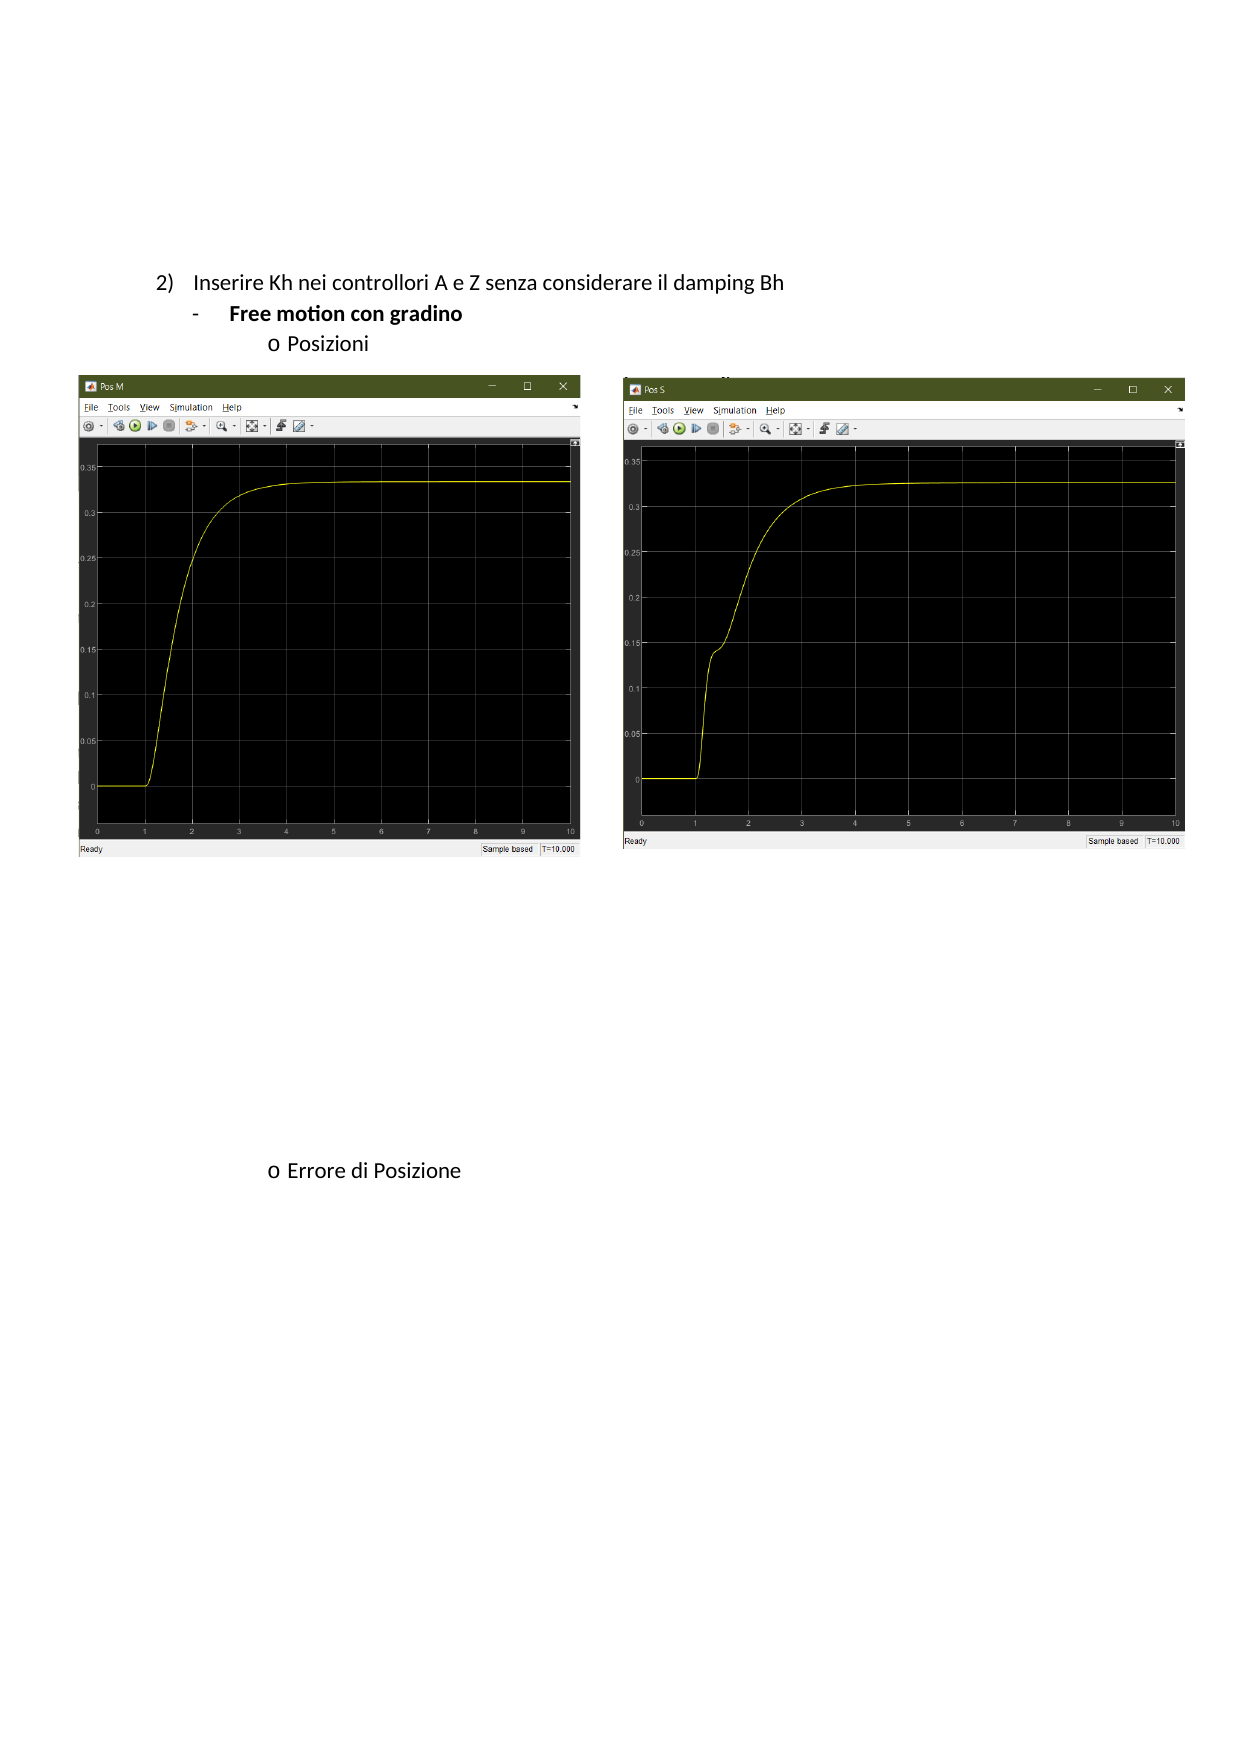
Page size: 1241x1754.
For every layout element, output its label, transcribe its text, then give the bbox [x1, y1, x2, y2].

list Posizioni [267, 329, 1122, 358]
list Inserire Kh nei controllori A e Z senza considerare il damping Bh [156, 268, 1122, 296]
picture [623, 377, 1185, 849]
list Free motion con gradino [192, 299, 1122, 327]
picture [78, 375, 581, 857]
list Errore di Posizione [267, 1156, 1122, 1186]
